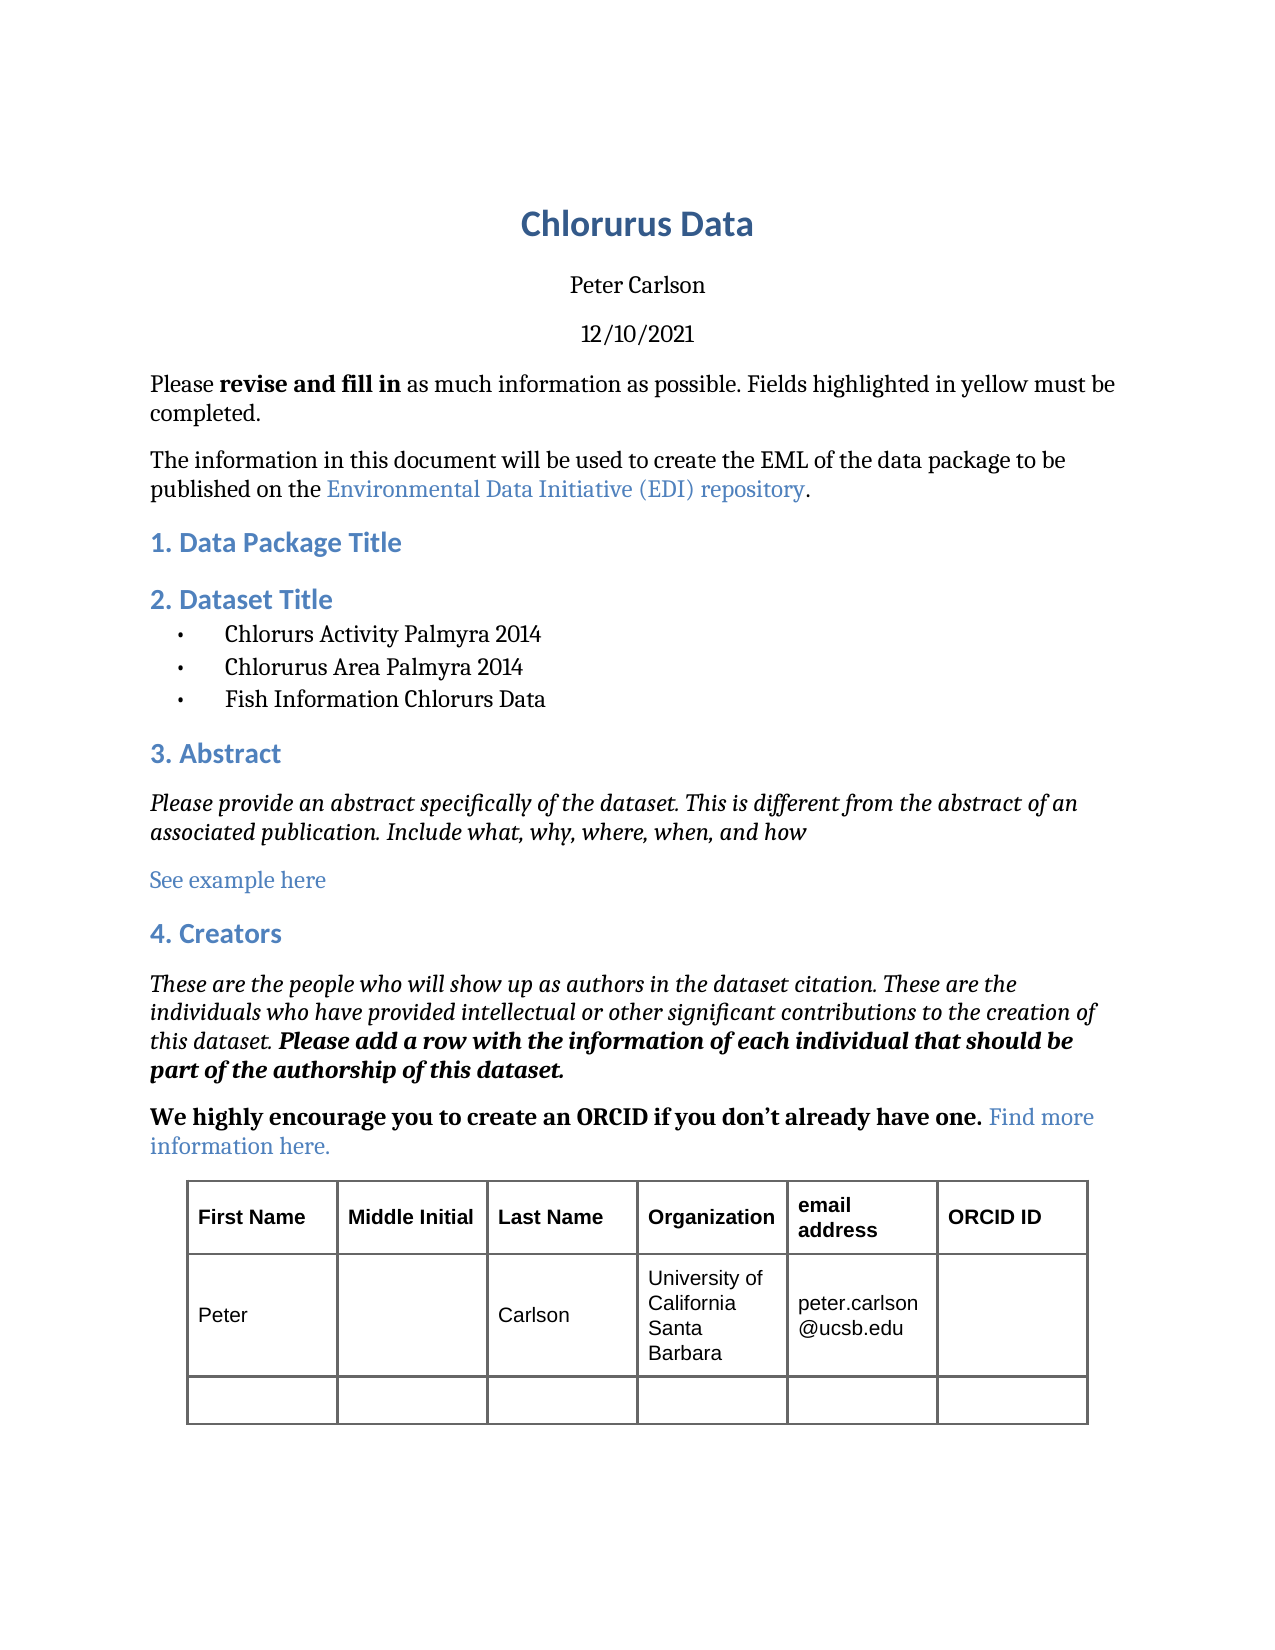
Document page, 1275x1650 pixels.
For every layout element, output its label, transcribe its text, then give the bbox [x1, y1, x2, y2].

list Chlorurus Area Palmyra 2014 [175, 653, 1125, 682]
text Please provide an abstract specifically of the dataset. This is different from the abstract of an associated publication. Include what, why, where, when, and how [150, 789, 1125, 847]
text 12/10/2021 [150, 320, 1125, 349]
table_header Middle Initial [339, 1182, 486, 1252]
table_cell Peter [189, 1255, 336, 1375]
table_header Organization [639, 1182, 786, 1252]
text Please revise and fill in as much information as possible. Fields highlighted in yellow must be completed. [150, 370, 1125, 427]
subtitle 2. Dataset Title [150, 581, 1125, 617]
table_cell peter.carlson@ucsb.edu [789, 1255, 936, 1375]
text See example here [150, 866, 1125, 894]
text Peter Carlson [150, 271, 1125, 299]
table_header First Name [189, 1182, 336, 1252]
table_cell [939, 1255, 1086, 1375]
table_cell [339, 1255, 486, 1375]
table_cell [789, 1378, 936, 1423]
text The information in this document will be used to create the EML of the data package to be published on the Environmental Data Initiative (EDI) repository. [150, 446, 1125, 504]
table_cell [639, 1378, 786, 1423]
table_header email address [789, 1182, 936, 1252]
text We highly encourage you to create an ORCID if you don’t already have one. Find more information here. [150, 1103, 1125, 1161]
table_cell [939, 1378, 1086, 1423]
table_cell University of California Santa Barbara [639, 1255, 786, 1375]
subtitle 1. Data Package Title [150, 524, 1125, 560]
list Fish Information Chlorurs Data [175, 685, 1125, 714]
subtitle 4. Creators [150, 915, 1125, 951]
subtitle 3. Abstract [150, 735, 1125, 771]
text These are the people who will show up as authors in the dataset citation. These are the individuals who have provided intellectual or other significant contributions to the creation of this dataset. Please add a row with the information of each individual that should be part of the authorship of this dataset. [150, 969, 1125, 1084]
title Chlorurus Data [150, 200, 1125, 246]
table_cell [189, 1378, 336, 1423]
table_header ORCID ID [939, 1182, 1086, 1252]
table_cell [489, 1378, 636, 1423]
list Chlorurs Activity Palmyra 2014 [175, 620, 1125, 649]
table_cell Carlson [489, 1255, 636, 1375]
table_header Last Name [489, 1182, 636, 1252]
table_cell [339, 1378, 486, 1423]
